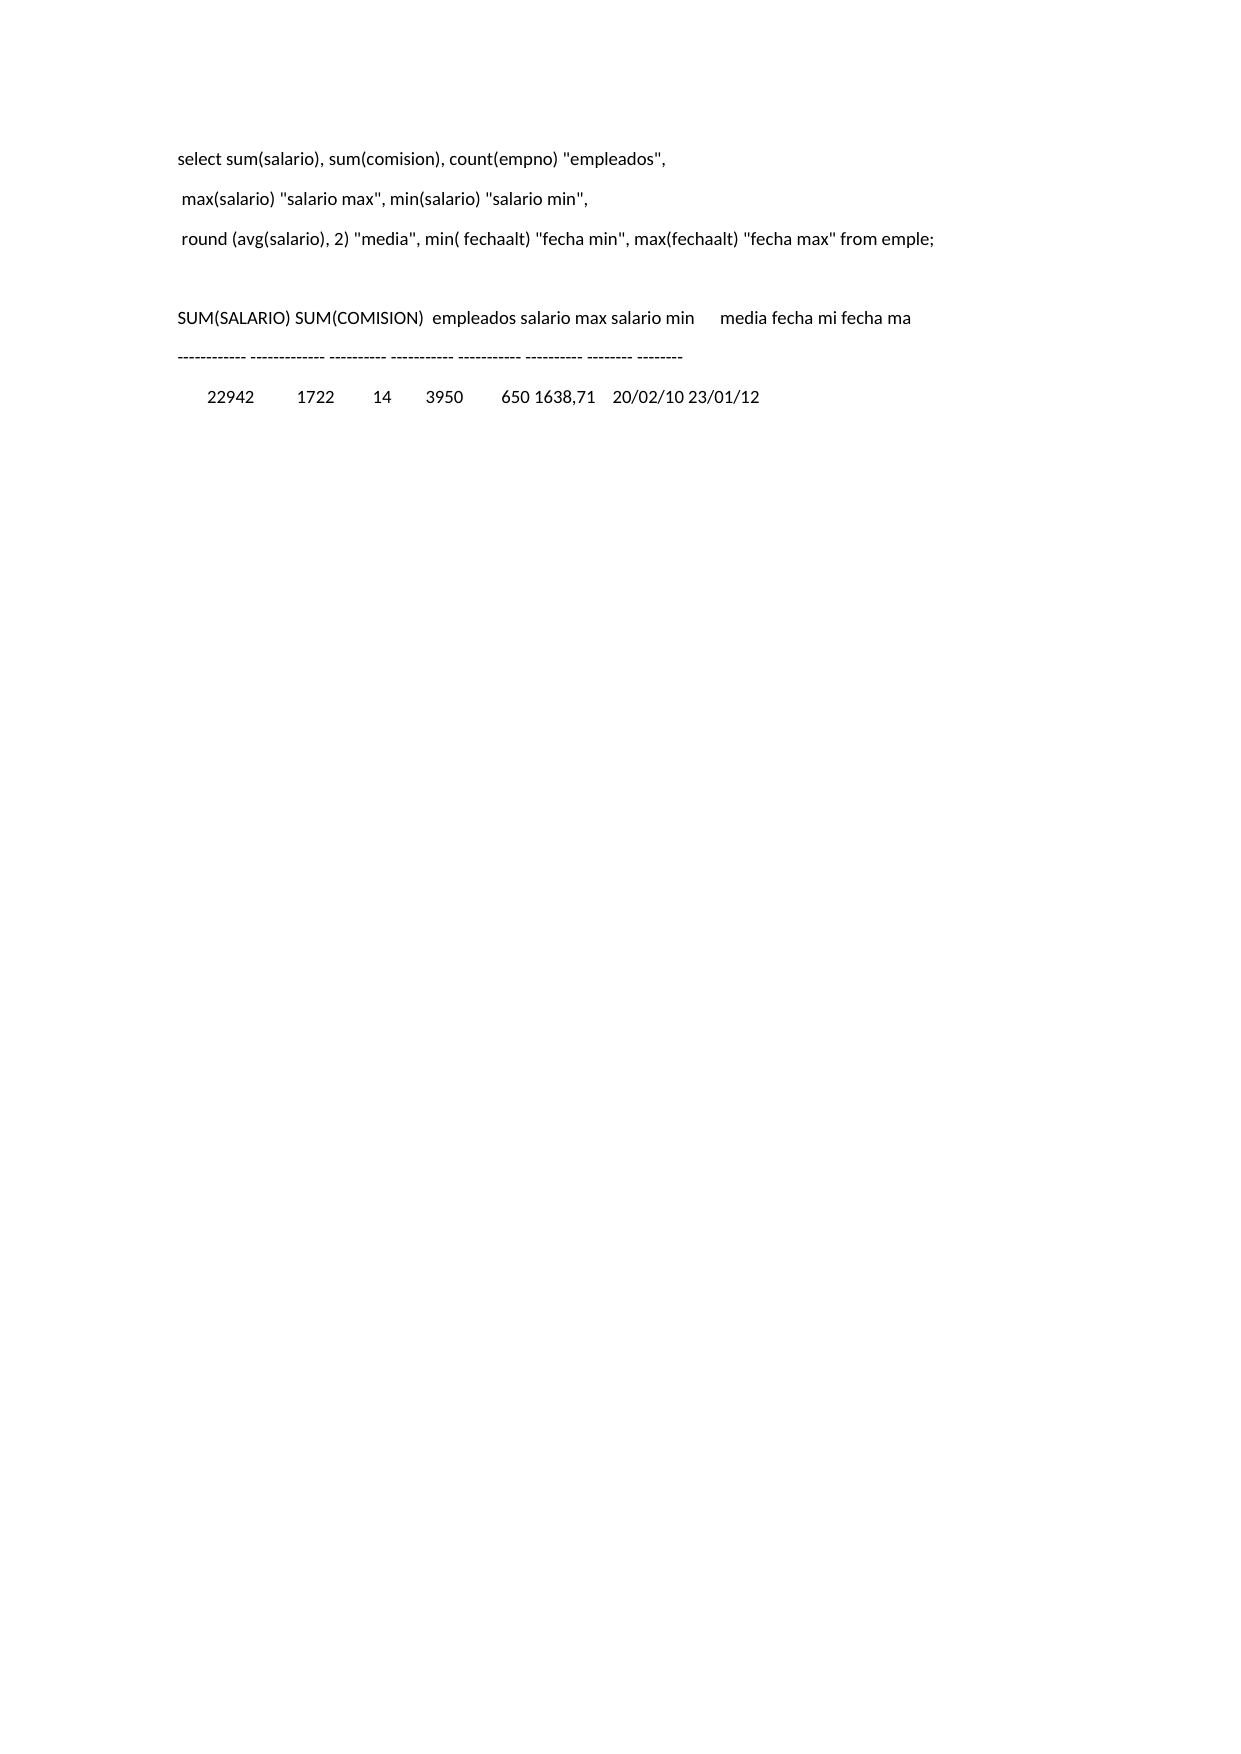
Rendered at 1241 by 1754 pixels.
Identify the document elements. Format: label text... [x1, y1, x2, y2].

text round (avg(salario), 2) "media", min( fechaalt) "fecha min", max(fechaalt) "fecha max" from emple; [177, 227, 1063, 250]
text ------------ ------------- ---------- ----------- ----------- ---------- -------- -------- [177, 346, 1063, 368]
text max(salario) "salario max", min(salario) "salario min", [177, 187, 1063, 210]
text SUM(SALARIO) SUM(COMISION) empleados salario max salario min media fecha mi fecha ma [177, 306, 1063, 329]
text 22942 1722 14 3950 650 1638,71 20/02/10 23/01/12 [177, 385, 1063, 408]
text select sum(salario), sum(comision), count(empno) "empleados", [177, 148, 1063, 171]
